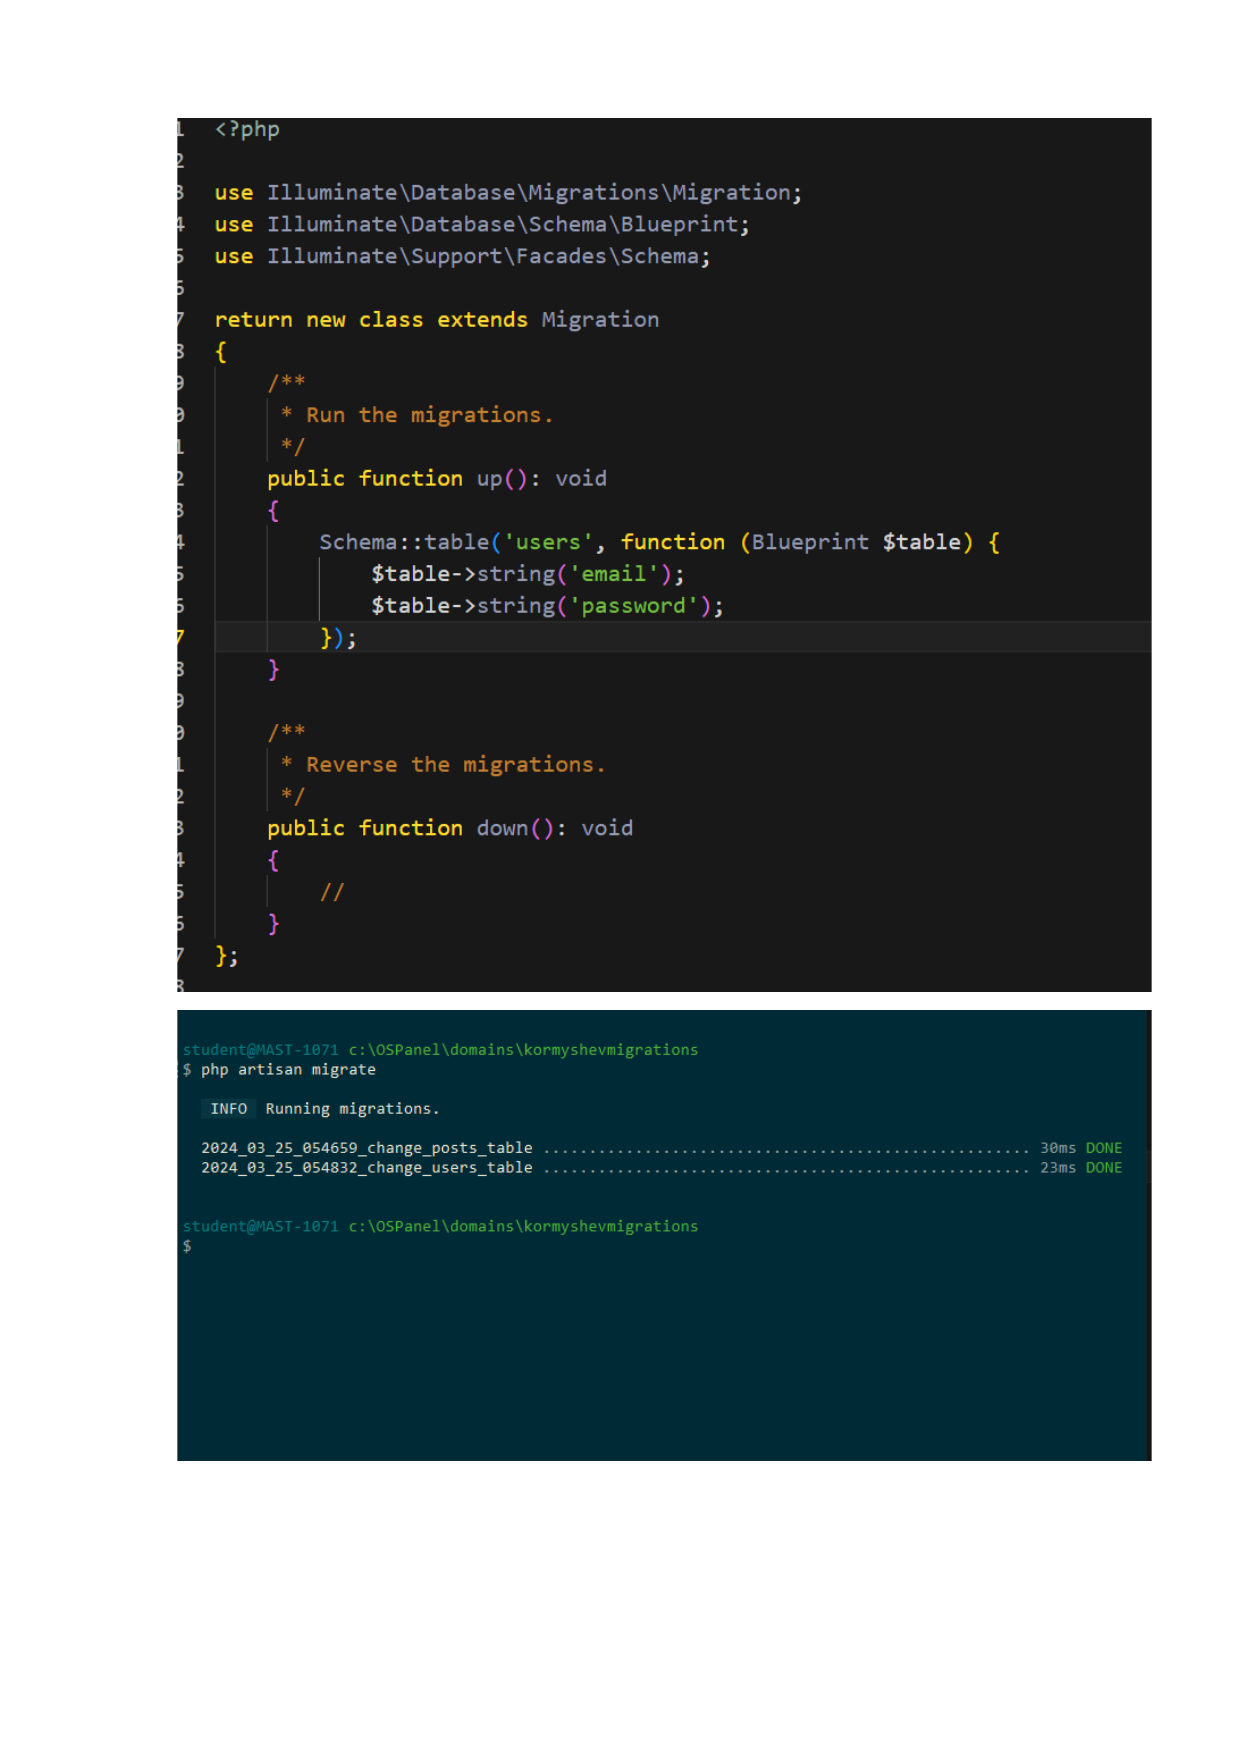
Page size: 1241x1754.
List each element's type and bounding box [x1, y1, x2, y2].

picture [230, 1143, 236, 1152]
picture [369, 1106, 376, 1113]
picture [396, 1221, 401, 1231]
picture [277, 1163, 282, 1172]
picture [396, 1145, 402, 1152]
picture [466, 1165, 476, 1172]
picture [636, 1047, 651, 1054]
picture [410, 1106, 421, 1113]
picture [203, 1100, 255, 1117]
picture [534, 1047, 567, 1055]
picture [1102, 1163, 1120, 1172]
picture [383, 1045, 390, 1053]
picture [626, 1047, 633, 1058]
picture [415, 1047, 430, 1054]
picture [525, 1165, 532, 1172]
picture [465, 1224, 485, 1231]
picture [249, 1163, 254, 1172]
picture [184, 1064, 190, 1074]
picture [350, 1163, 356, 1172]
picture [451, 1044, 485, 1054]
picture [626, 1224, 634, 1234]
picture [451, 1165, 458, 1171]
picture [1147, 1010, 1152, 1461]
picture [350, 1143, 357, 1151]
picture [405, 1145, 420, 1156]
picture [341, 1067, 348, 1074]
picture [415, 1224, 425, 1231]
picture [581, 1044, 596, 1054]
picture [324, 1163, 339, 1172]
picture [222, 1144, 227, 1153]
picture [277, 1144, 282, 1153]
picture [516, 1044, 521, 1053]
picture [439, 1145, 448, 1152]
picture [1087, 1163, 1098, 1172]
picture [202, 1063, 227, 1077]
picture [387, 1165, 393, 1172]
picture [203, 1143, 209, 1153]
picture [368, 1067, 375, 1073]
picture [211, 1163, 219, 1172]
picture [313, 1106, 319, 1113]
picture [498, 1142, 514, 1152]
picture [396, 1165, 402, 1172]
picture [414, 1165, 422, 1171]
picture [498, 1224, 504, 1231]
picture [489, 1044, 493, 1054]
picture [406, 1047, 412, 1054]
picture [636, 1224, 643, 1231]
picture [1060, 1165, 1067, 1172]
picture [518, 1142, 522, 1153]
picture [313, 1067, 321, 1074]
picture [285, 1067, 301, 1074]
picture [525, 1145, 532, 1152]
picture [350, 1047, 356, 1054]
picture [332, 1067, 339, 1078]
picture [1055, 1143, 1067, 1152]
picture [525, 1220, 531, 1231]
picture [654, 1045, 660, 1053]
picture [539, 1224, 567, 1232]
picture [323, 1106, 330, 1117]
picture [369, 1220, 375, 1232]
picture [341, 1106, 348, 1113]
picture [443, 1220, 448, 1232]
picture [220, 1163, 227, 1172]
picture [498, 1047, 504, 1054]
picture [599, 1224, 616, 1231]
picture [260, 1143, 264, 1153]
picture [304, 1163, 315, 1172]
picture [461, 1143, 467, 1152]
picture [360, 1106, 367, 1117]
picture [1102, 1143, 1120, 1153]
picture [451, 1220, 462, 1231]
picture [1087, 1143, 1098, 1153]
picture [350, 1067, 356, 1074]
picture [645, 1224, 651, 1231]
picture [267, 1104, 273, 1113]
picture [377, 1142, 390, 1153]
picture [281, 1106, 301, 1113]
picture [323, 1143, 336, 1152]
picture [444, 1046, 448, 1056]
picture [672, 1047, 688, 1054]
picture [1042, 1163, 1048, 1172]
picture [664, 1044, 668, 1054]
picture [525, 1044, 531, 1054]
picture [184, 1240, 190, 1251]
picture [304, 1143, 315, 1152]
picture [433, 1145, 439, 1156]
picture [203, 1163, 209, 1172]
picture [678, 1224, 688, 1231]
picture [489, 1143, 494, 1152]
picture [405, 1165, 413, 1176]
picture [383, 1222, 390, 1230]
picture [239, 1067, 246, 1074]
picture [406, 1224, 412, 1231]
picture [618, 1044, 622, 1054]
picture [497, 1162, 513, 1172]
picture [604, 1047, 616, 1054]
picture [377, 1162, 384, 1172]
picture [581, 1220, 591, 1231]
picture [177, 118, 1152, 992]
